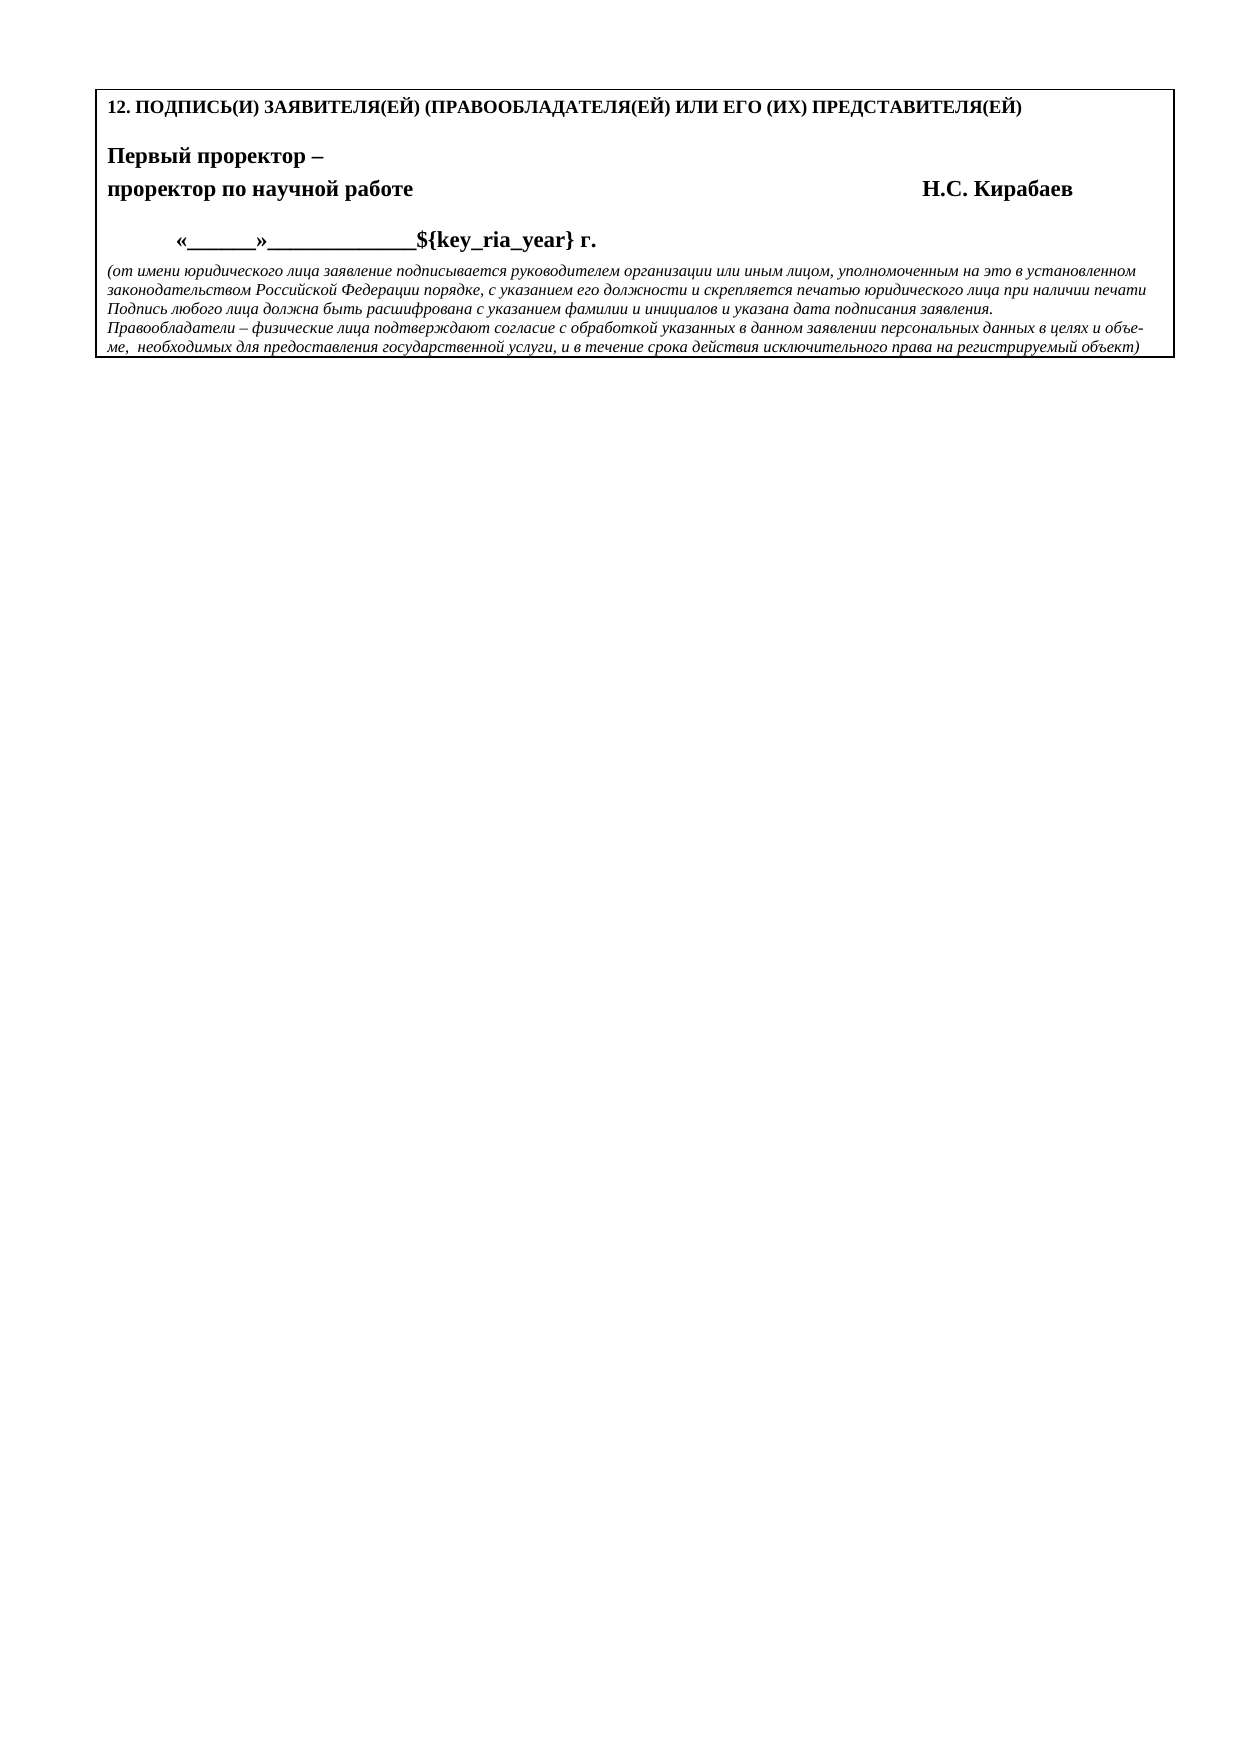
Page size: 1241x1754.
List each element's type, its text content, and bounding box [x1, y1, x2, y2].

table_cell 12. ПОДПИСЬ(И) ЗАЯВИТЕЛЯ(ЕЙ) (ПРАВООБЛАДАТЕЛЯ(ЕЙ) ИЛИ ЕГО (ИХ) ПРЕДСТАВИТЕЛЯ(ЕЙ) Первый проректор – проректор по научной работе Н.С. Кирабаев «______»_____________${key_ria_year} г. (от имени юридического лица заявление подписывается руководителем организации или иным лицом, уполномоченным на это в установленном законодательством Российской Федерации порядке, с указанием его должности и скрепляется печатью юридического лица при наличии печати Подпись любого лица должна быть расшифрована с указанием фамилии и инициалов и указана дата подписания заявления. Правообладатели – физические лица подтверждают согласие с обработкой указанных в данном заявлении персональных данных в целях и объе-ме, необходимых для предоставления государственной услуги, и в течение срока действия исключительного права на регистрируемый объект) [97, 90, 1173, 356]
